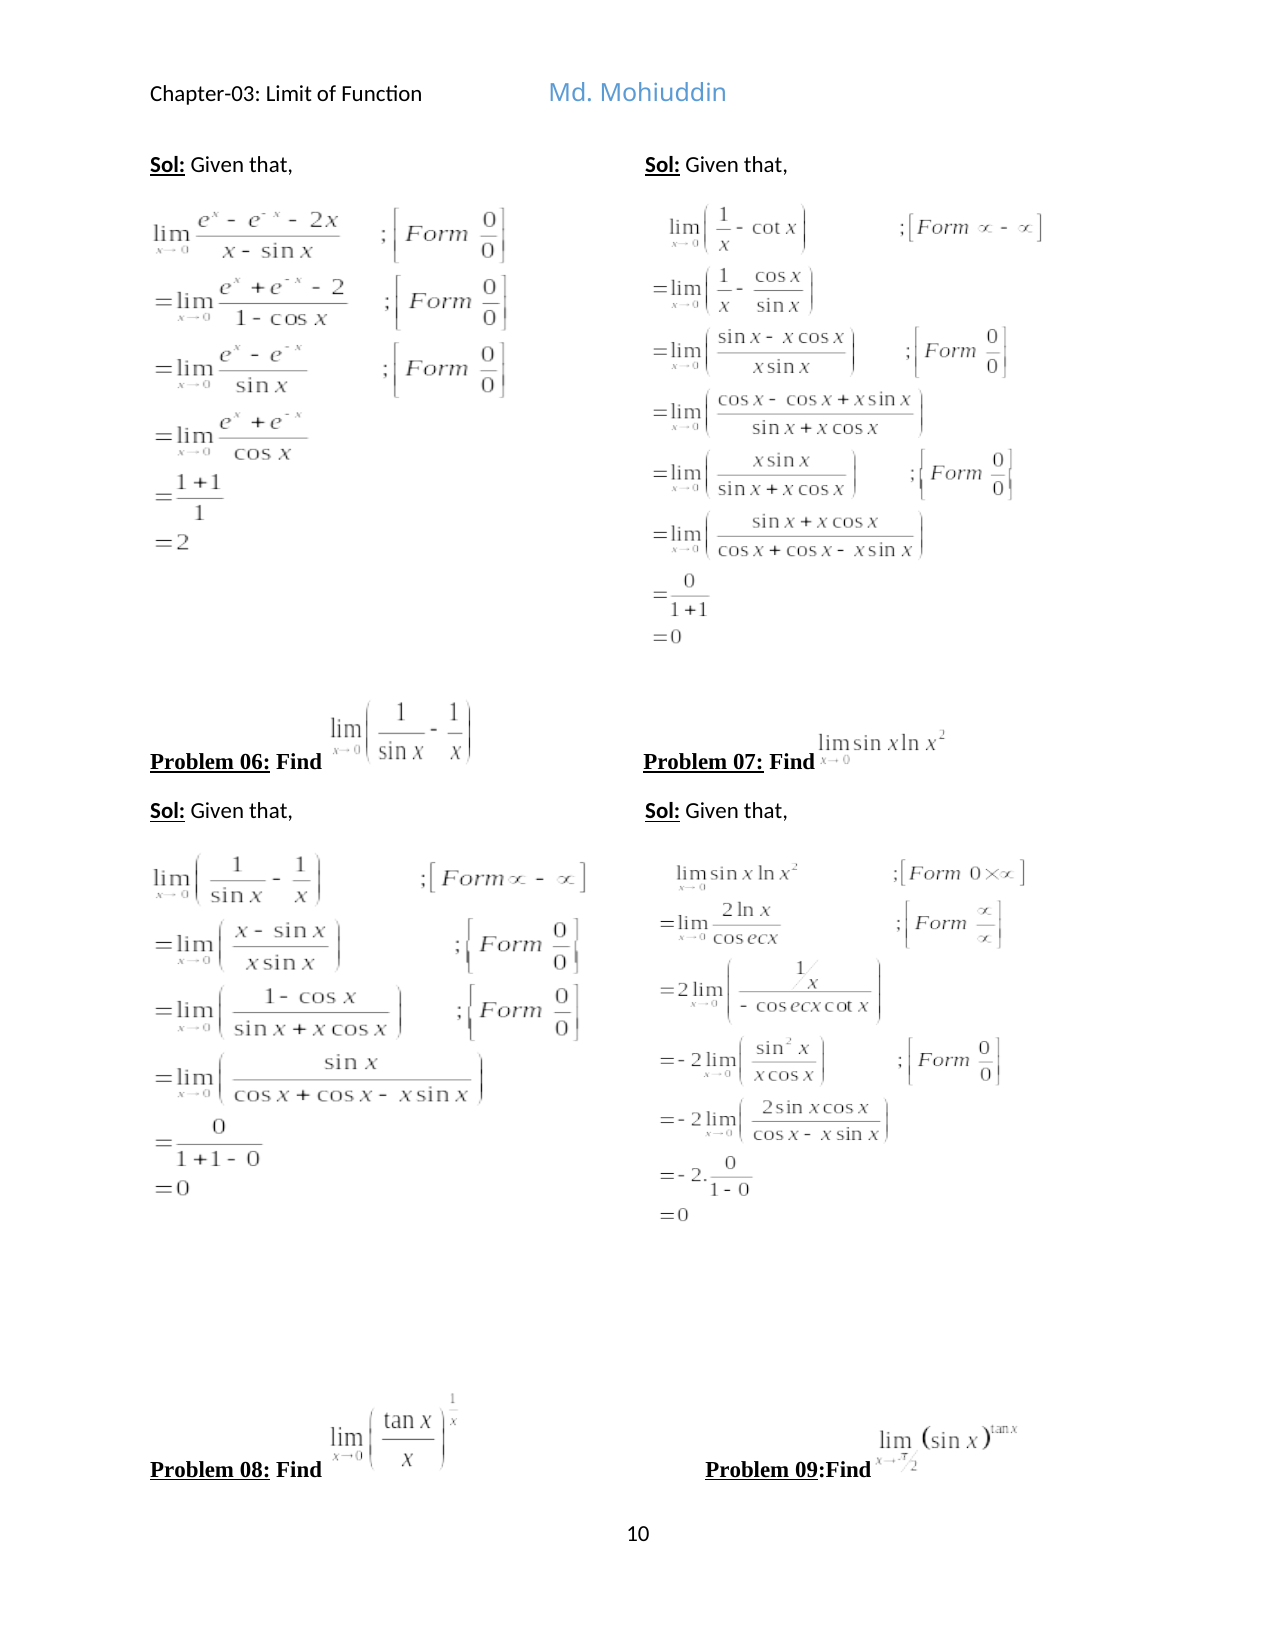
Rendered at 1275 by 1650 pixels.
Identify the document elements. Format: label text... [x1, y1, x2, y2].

text Problem 08: Find Problem 09:Find [150, 1386, 1125, 1482]
text Problem 06: Find Problem 07: Find [150, 695, 1125, 775]
text Sol: Given that, Sol: Given that, [150, 150, 1125, 178]
text Sol: Given that, Sol: Given that, [150, 796, 1125, 824]
